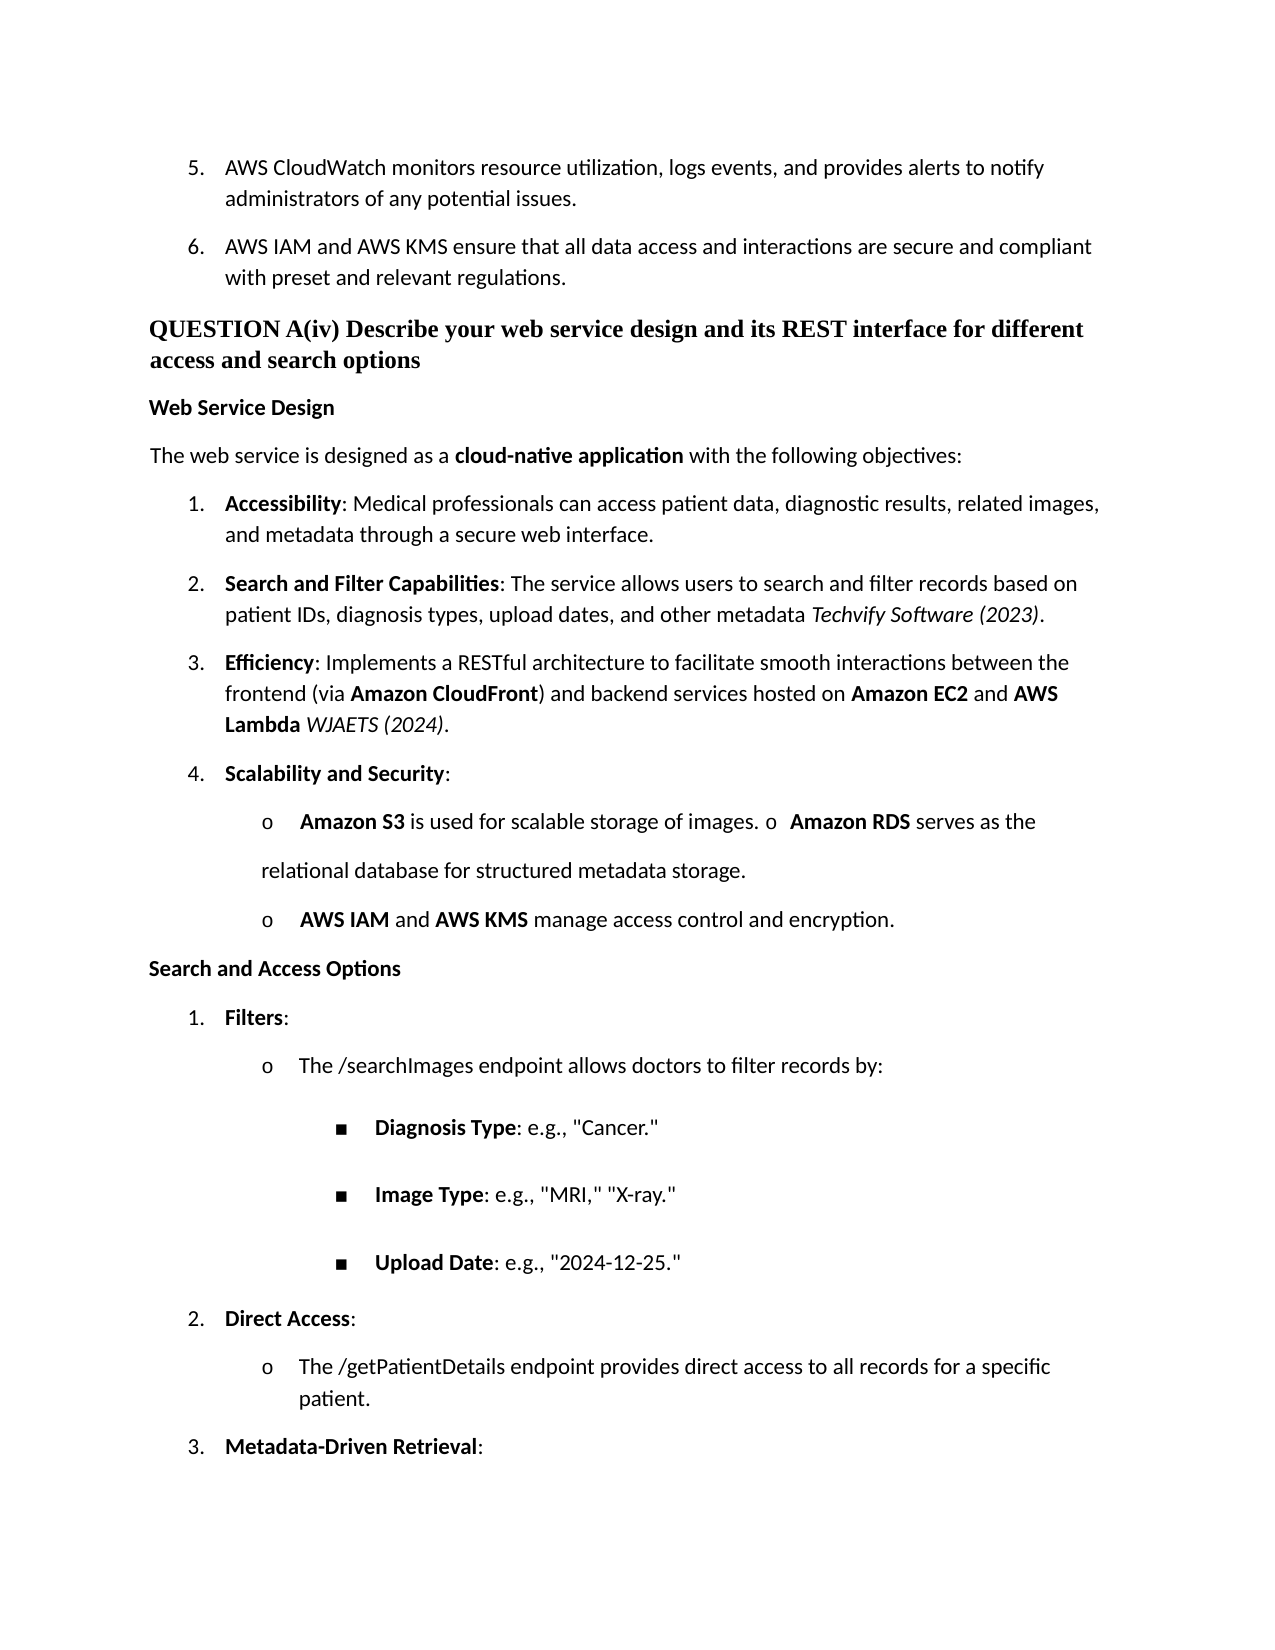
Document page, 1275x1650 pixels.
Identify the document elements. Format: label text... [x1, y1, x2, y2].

subtitle QUESTION A(iv) Describe your web service design and its REST interface for different access and search options [148, 314, 1123, 374]
list The /searchImages endpoint allows doctors to filter records by: [261, 1051, 1123, 1079]
text ▪ Image Type: e.g., "MRI," "X-ray." [150, 1180, 1123, 1209]
list Efficiency: Implements a RESTful architecture to facilitate smooth interactions between the frontend (via Amazon CloudFront) and backend services hosted on Amazon EC2 and AWS Lambda WJAETS (2024). [187, 648, 1123, 739]
list Scalability and Security: [187, 759, 1123, 787]
list Direct Access: [187, 1304, 1123, 1332]
text The web service is designed as a cloud-native application with the following objectives: [150, 441, 1123, 469]
text ▪ Diagnosis Type: e.g., "Cancer." [150, 1113, 1123, 1141]
list AWS CloudWatch monitors resource utilization, logs events, and provides alerts to notify administrators of any potential issues. [187, 153, 1123, 212]
list The /getPatientDetails endpoint provides direct access to all records for a specific patient. [261, 1352, 1123, 1412]
list Accessibility: Medical professionals can access patient data, diagnostic results, related images, and metadata through a secure web interface. [187, 489, 1123, 549]
text Web Service Design [148, 393, 1123, 421]
list AWS IAM and AWS KMS ensure that all data access and interactions are secure and compliant with preset and relevant regulations. [187, 232, 1123, 291]
list Metadata-Driven Retrieval: [187, 1432, 1123, 1460]
list Search and Filter Capabilities: The service allows users to search and filter records based on patient IDs, diagnosis types, upload dates, and other metadata Techvify Software (2023). [187, 569, 1123, 628]
text Search and Access Options [148, 954, 1123, 982]
list Filters: [187, 1003, 1123, 1031]
list AWS IAM and AWS KMS manage access control and encryption. [261, 906, 1080, 934]
text ▪ Upload Date: e.g., "2024-12-25." [150, 1248, 1123, 1276]
list Amazon S3 is used for scalable storage of images. o Amazon RDS serves as the relational database for structured metadata storage. [261, 807, 1080, 884]
